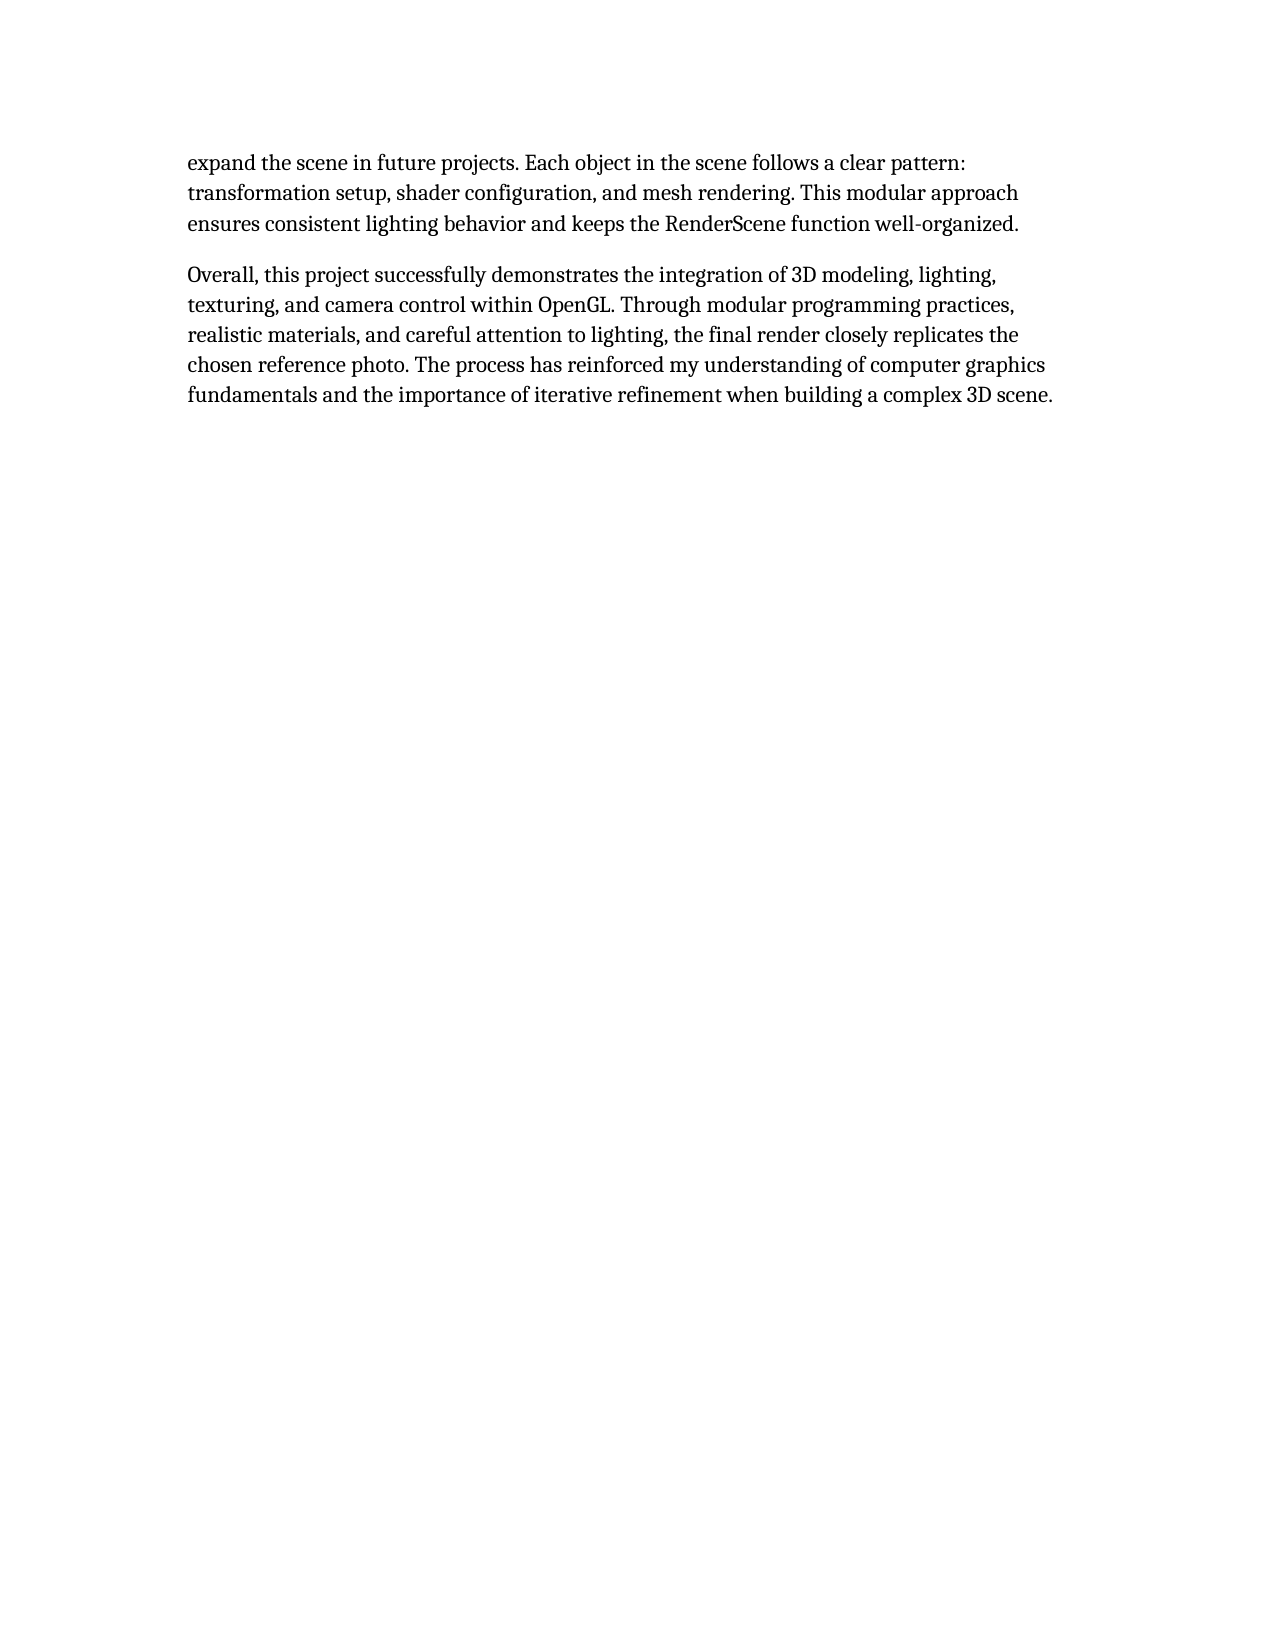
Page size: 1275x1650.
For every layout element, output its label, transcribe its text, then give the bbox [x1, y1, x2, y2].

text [187, 150, 1087, 237]
text Overall, this project successfully demonstrates the integration of 3D modeling, lighting, texturing, and camera control within OpenGL. Through modular programming practices, realistic materials, and careful attention to lighting, the final render closely replicates the chosen reference photo. The process has reinforced my understanding of computer graphics fundamentals and the importance of iterative refinement when building a complex 3D scene. [187, 261, 1087, 409]
